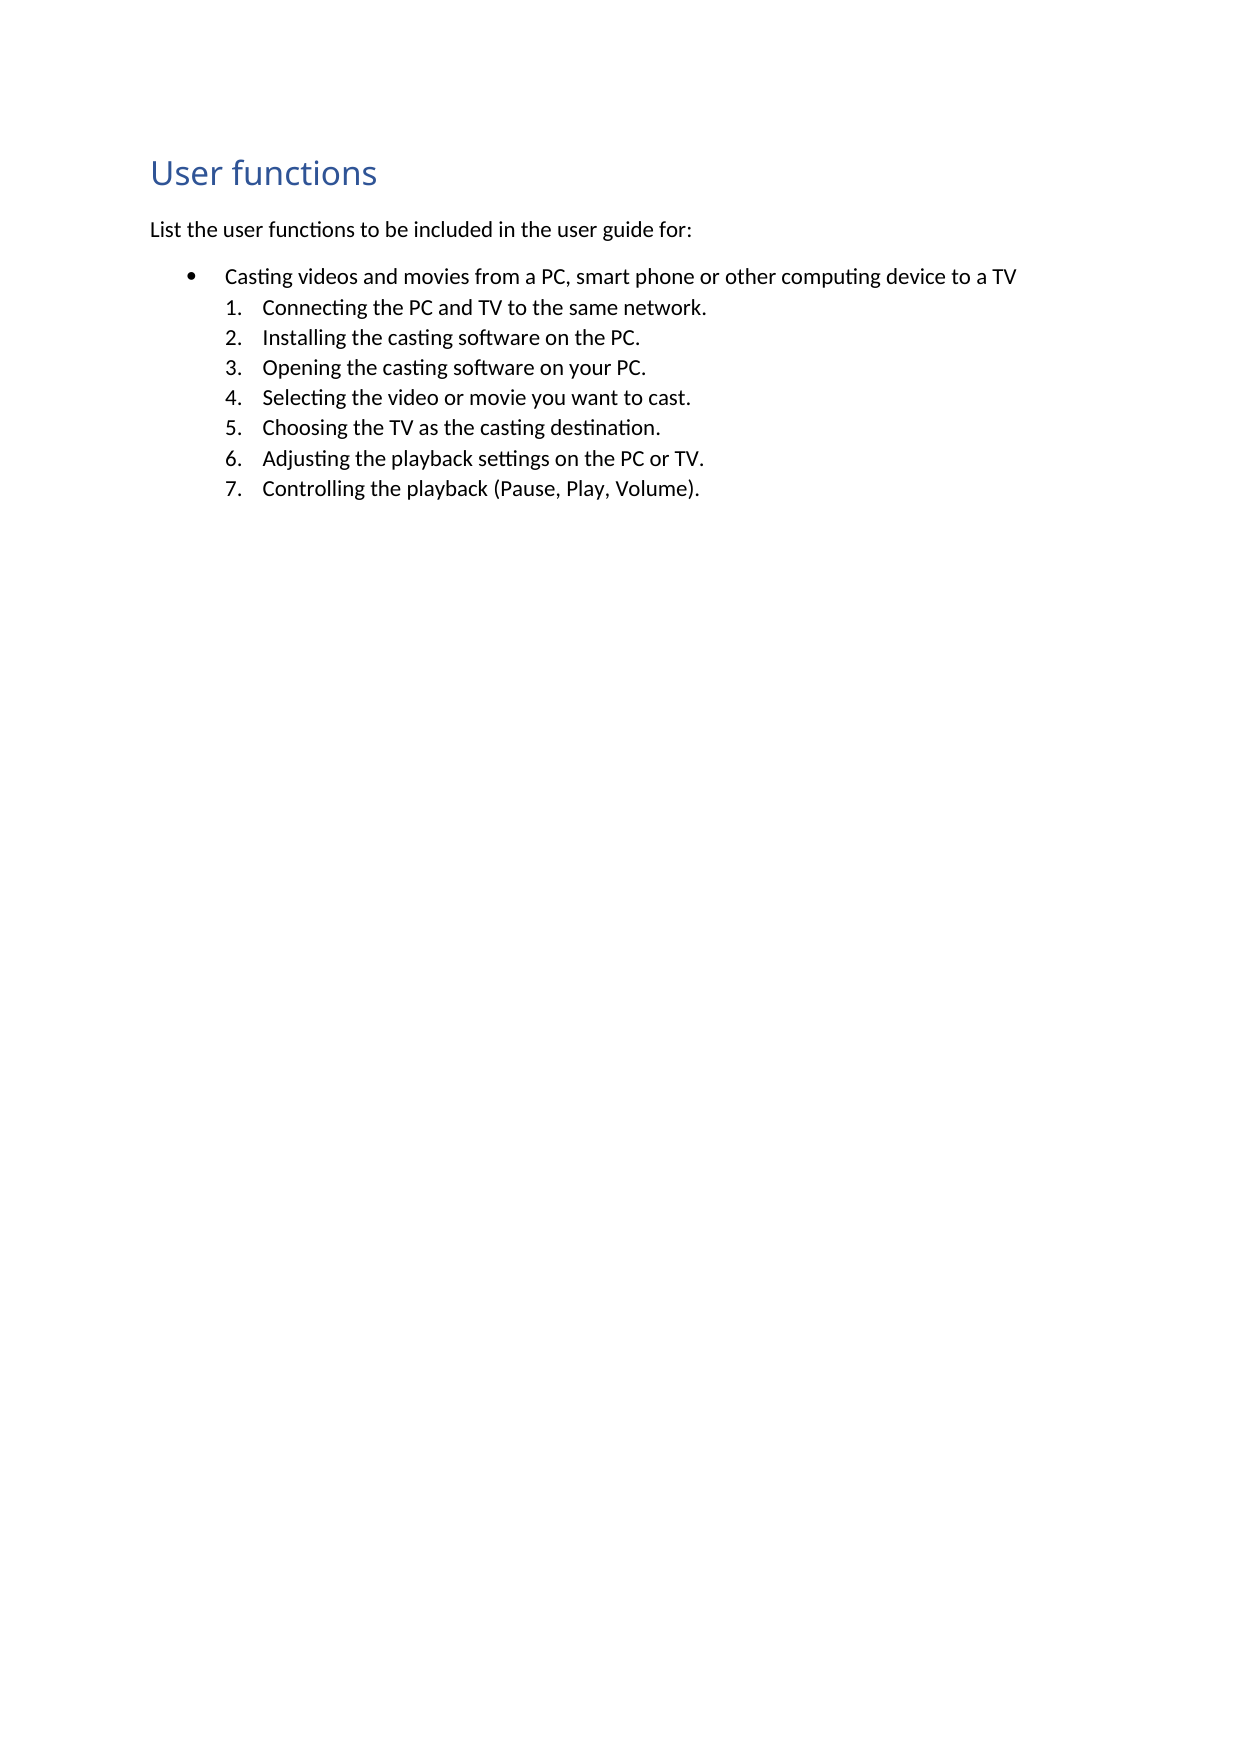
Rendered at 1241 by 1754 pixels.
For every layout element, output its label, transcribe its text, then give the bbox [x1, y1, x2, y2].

list Adjusting the playback settings on the PC or TV. [225, 444, 1090, 472]
list Choosing the TV as the casting destination. [225, 413, 1090, 442]
list Casting videos and movies from a PC, smart phone or other computing device to a TV [187, 262, 1090, 291]
list Installing the casting software on the PC. [225, 323, 1090, 351]
text User functions [150, 150, 1090, 195]
list Controlling the playback (Pause, Play, Volume). [225, 474, 1090, 502]
list Opening the casting software on your PC. [225, 353, 1090, 381]
list Selecting the video or movie you want to cast. [225, 383, 1090, 411]
text List the user functions to be included in the user guide for: [150, 216, 1090, 244]
list Connecting the PC and TV to the same network. [225, 293, 1090, 321]
